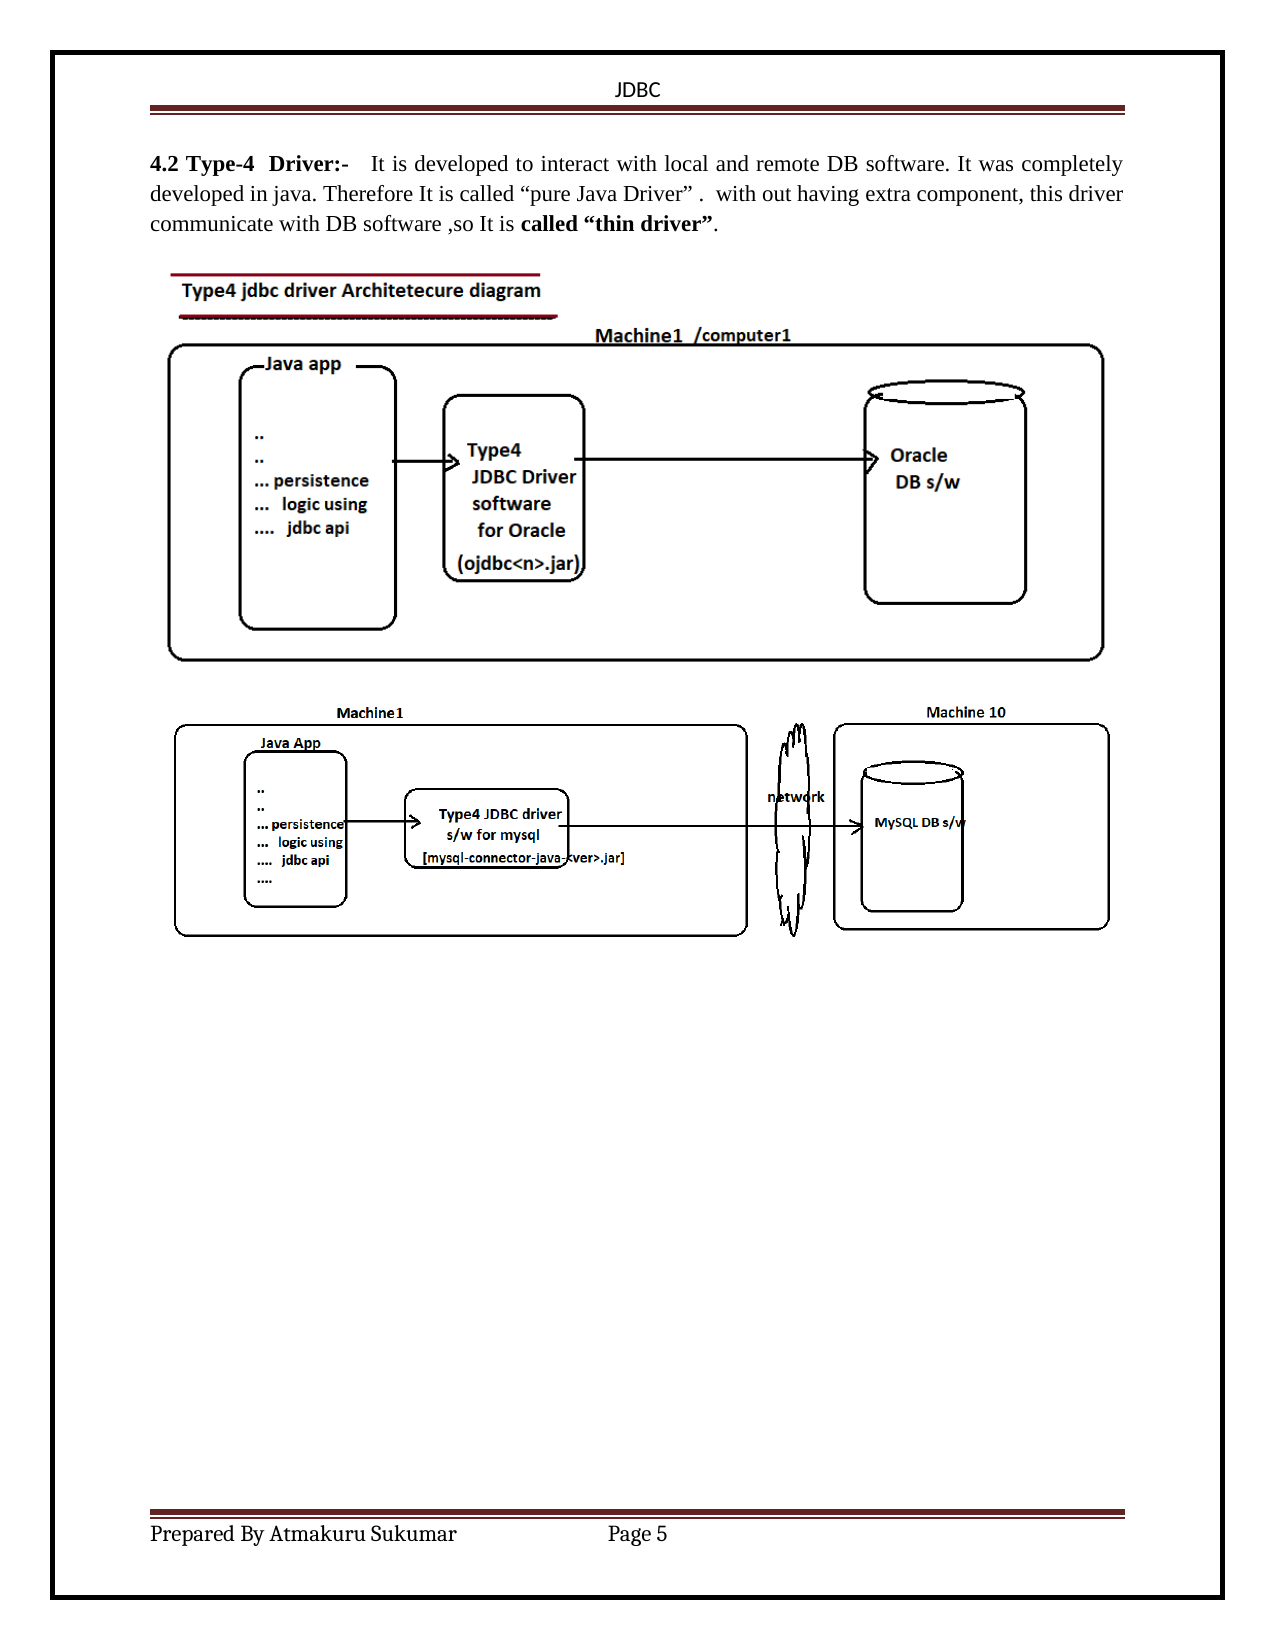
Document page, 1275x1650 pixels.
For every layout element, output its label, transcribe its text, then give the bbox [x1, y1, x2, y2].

text 4.2 Type-4 Driver:- It is developed to interact with local and remote DB software. It was completely developed in java. Therefore It is called “pure Java Driver” . with out having extra component, this driver communicate with DB software ,so It is called “thin driver”. [150, 150, 1125, 237]
picture [150, 700, 1122, 949]
picture [150, 261, 1125, 675]
